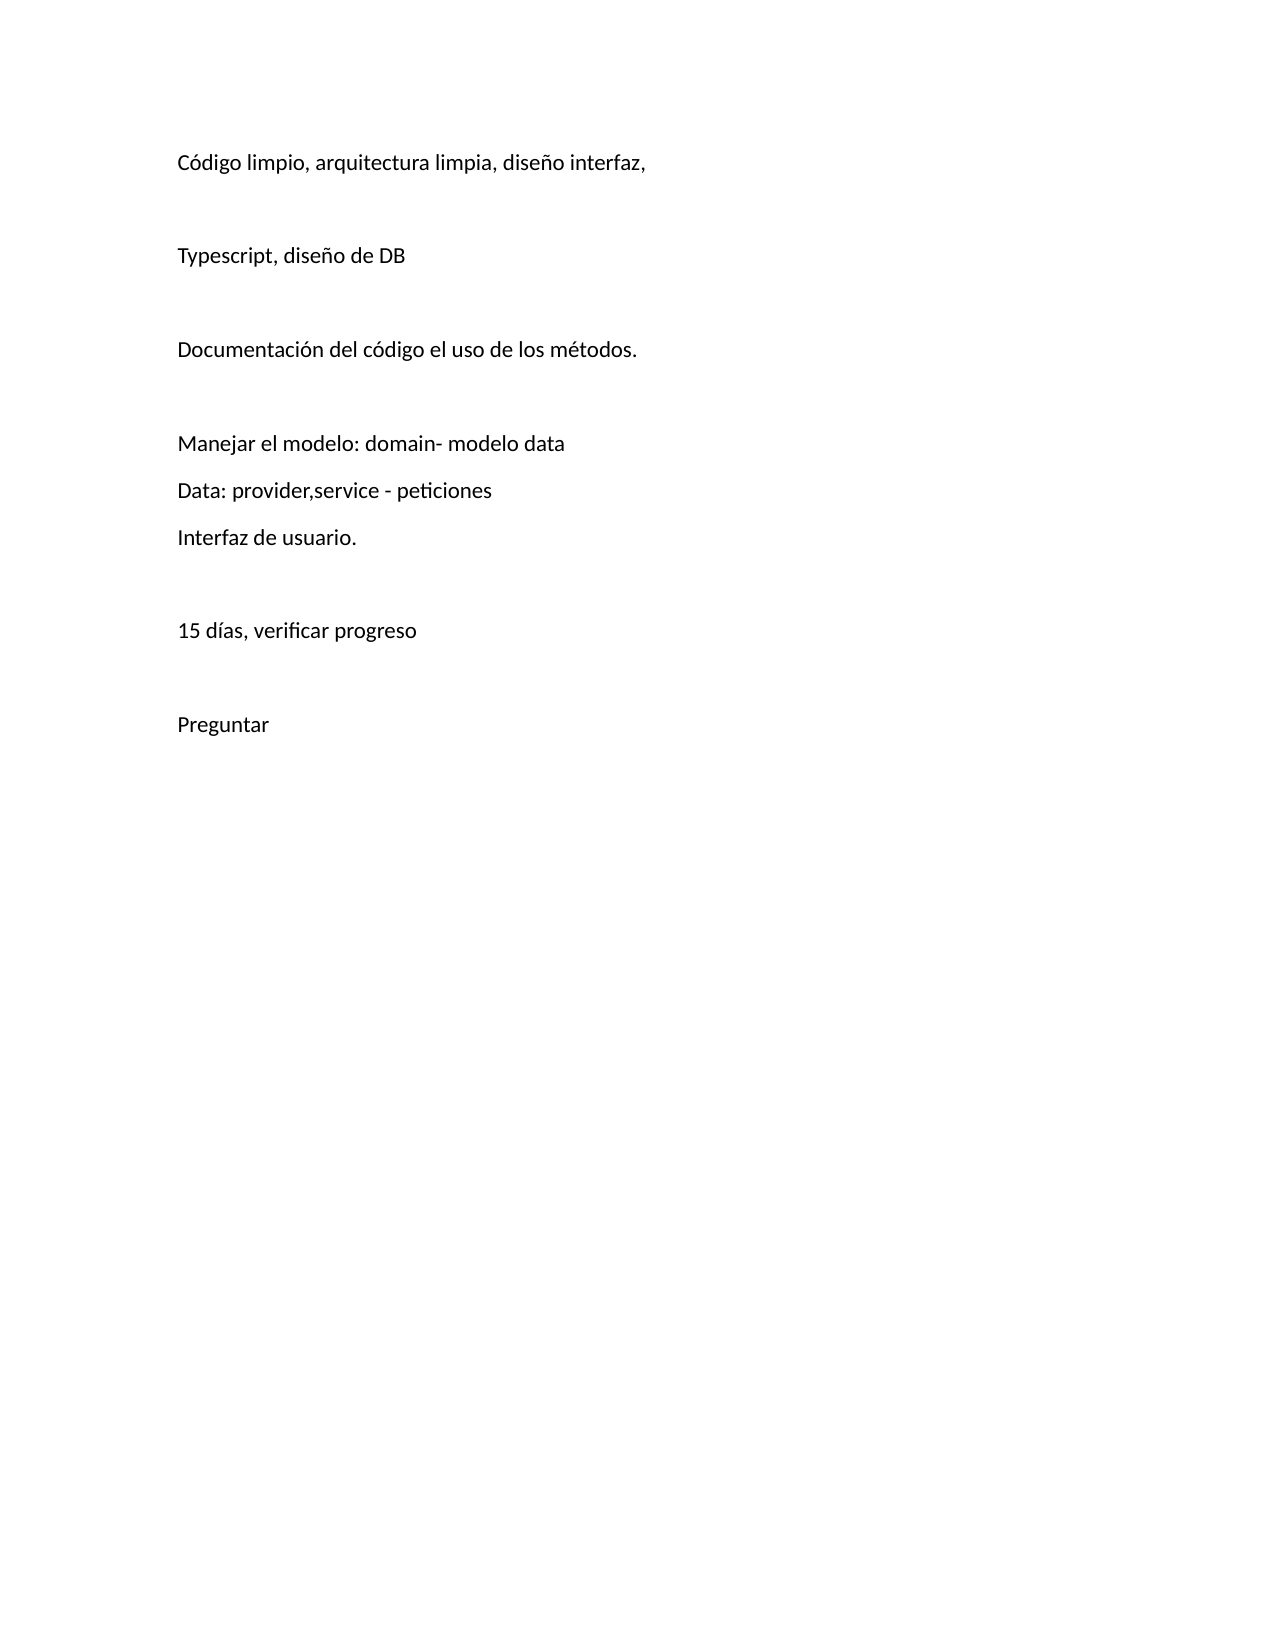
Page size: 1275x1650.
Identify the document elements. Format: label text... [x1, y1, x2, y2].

text Interfaz de usuario. [177, 523, 1098, 551]
text Preguntar [177, 710, 1098, 738]
text Código limpio, arquitectura limpia, diseño interfaz, [177, 148, 1098, 176]
text 15 días, verificar progreso [177, 616, 1098, 644]
text Manejar el modelo: domain- modelo data [177, 429, 1098, 457]
text Data: provider,service - peticiones [177, 476, 1098, 504]
text Typescript, diseño de DB [177, 241, 1098, 269]
text Documentación del código el uso de los métodos. [177, 335, 1098, 363]
